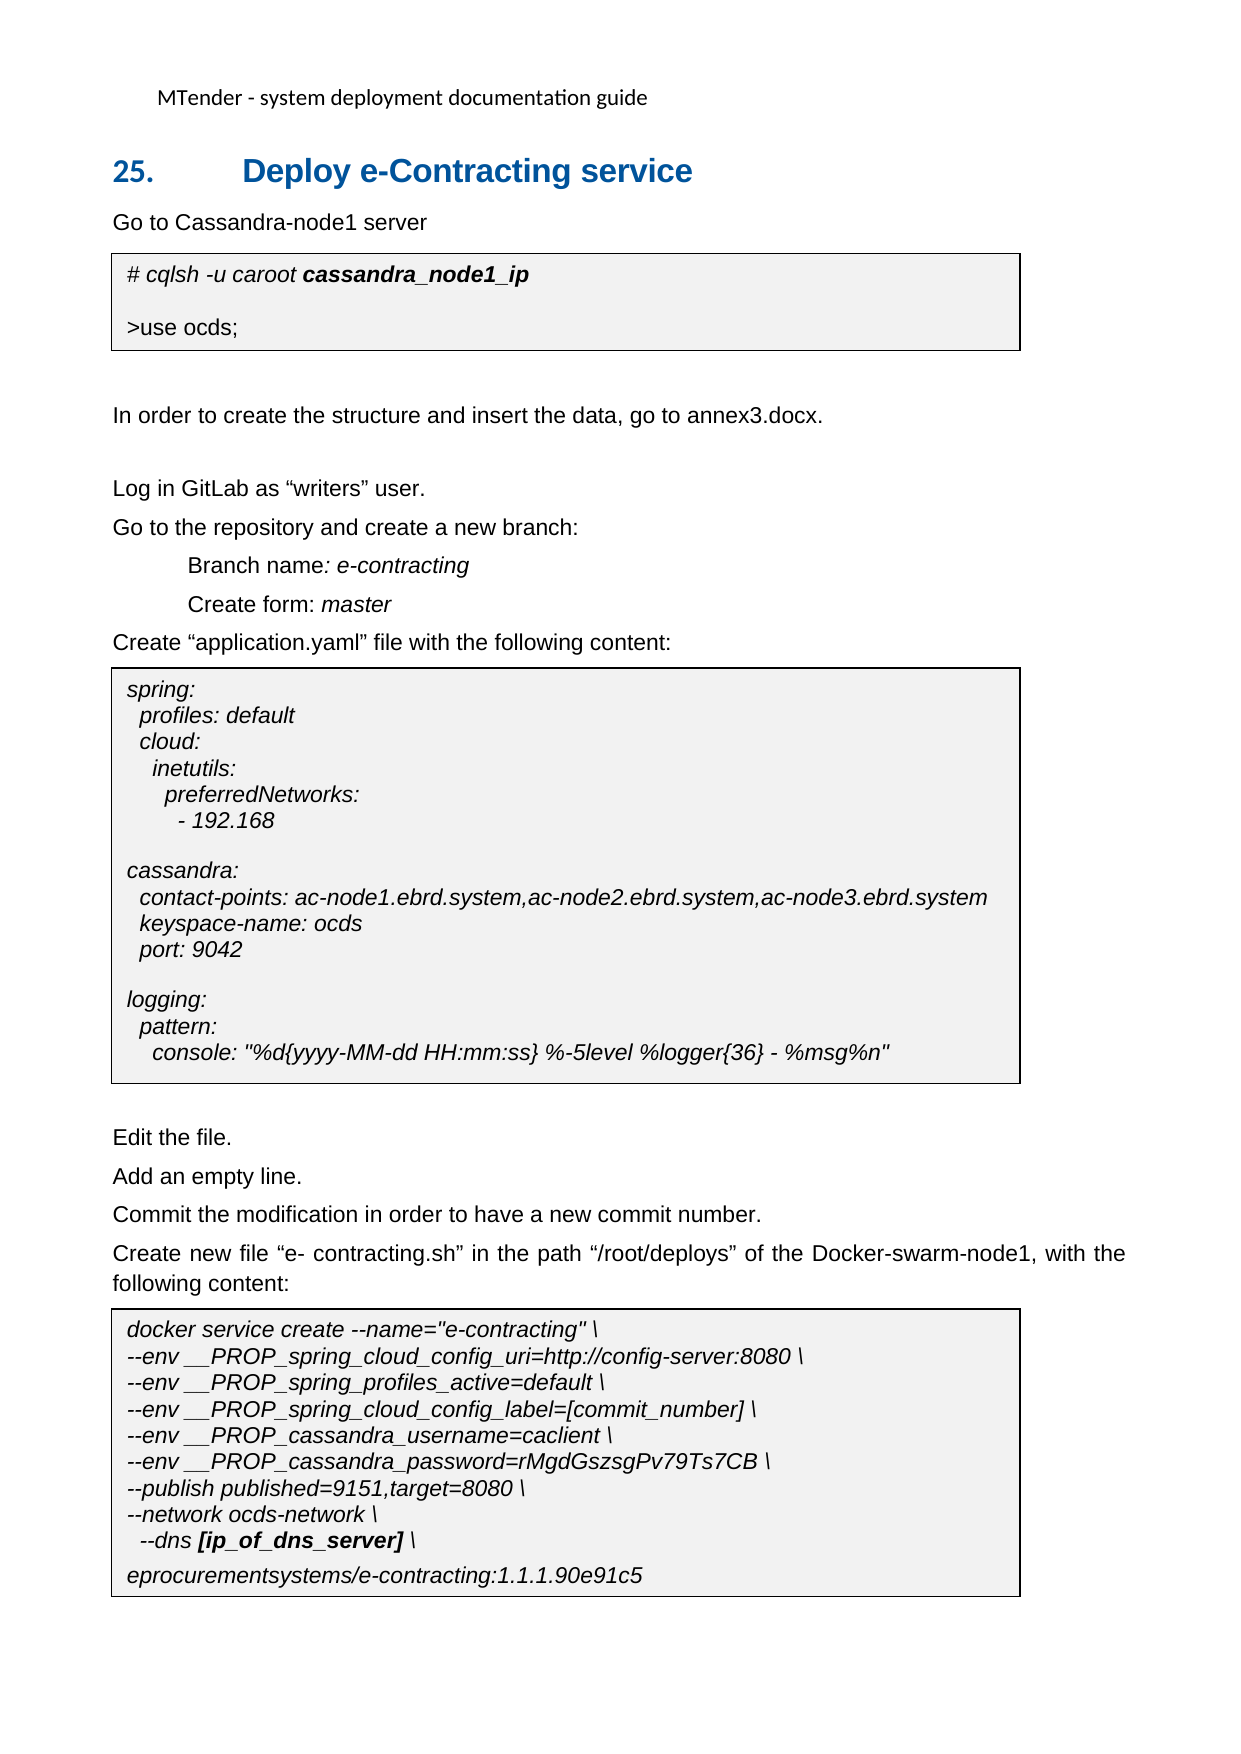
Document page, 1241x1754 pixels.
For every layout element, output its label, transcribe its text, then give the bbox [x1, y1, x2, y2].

text Add an empty line. [112, 1163, 1128, 1189]
text In order to create the structure and insert the data, go to annex3.docx. [112, 402, 1128, 428]
subtitle Deploy e-Contracting service [112, 150, 1128, 191]
text Go to the repository and create a new branch: [112, 514, 1128, 540]
text Edit the file. [112, 1124, 1128, 1151]
text Create “application.yaml” file with the following content: [112, 629, 1128, 656]
text Log in GitLab as “writers” user. [112, 475, 1128, 501]
text Create form: master [187, 591, 1128, 617]
text Branch name: e-contracting [187, 552, 1128, 578]
text Go to Cassandra-node1 server [112, 209, 1128, 236]
text Commit the modification in order to have a new commit number. [112, 1201, 1128, 1228]
text Create new file “e- contracting.sh” in the path “/root/deploys” of the Docker-swarm-node1, with the following content: [112, 1240, 1128, 1297]
